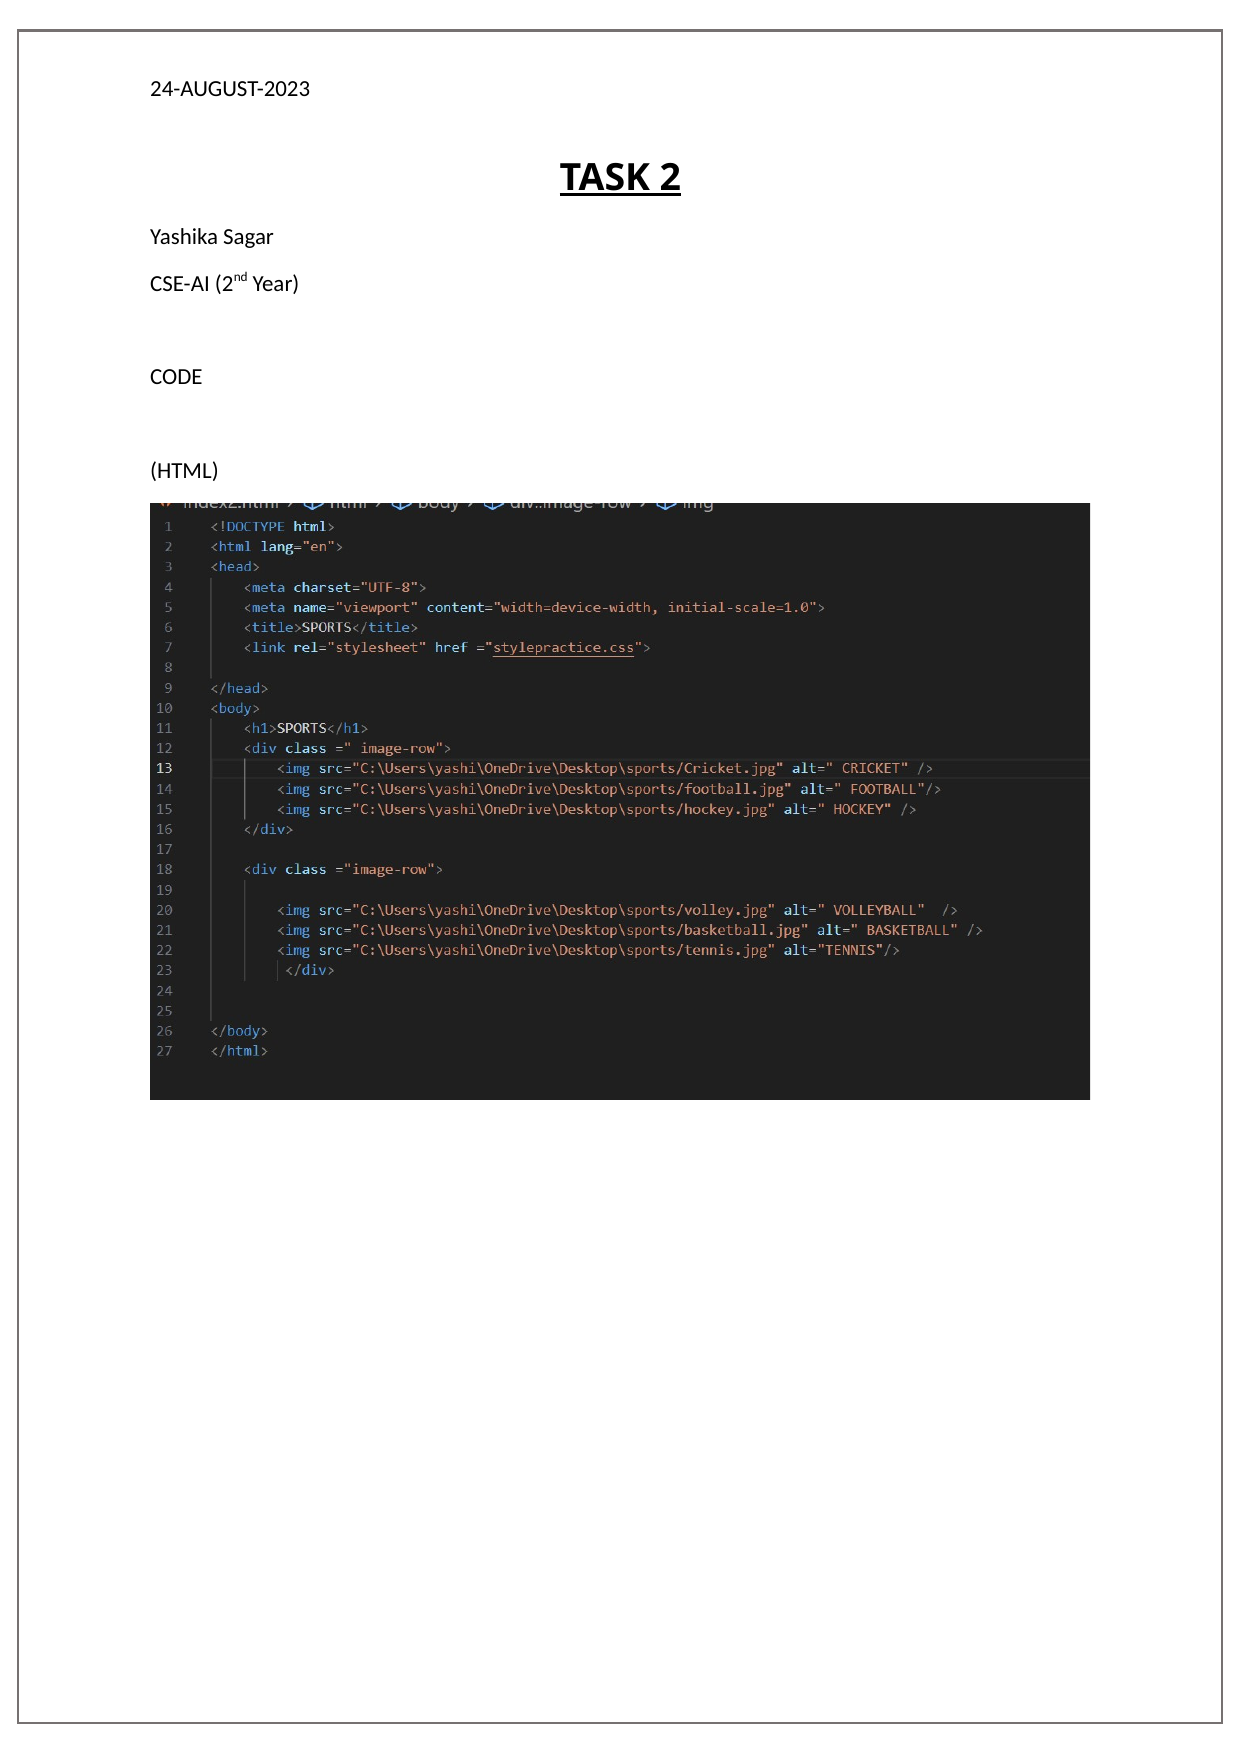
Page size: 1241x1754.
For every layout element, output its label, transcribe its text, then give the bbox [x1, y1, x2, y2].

picture [150, 503, 1091, 1100]
text CODE [150, 362, 1090, 390]
text TASK 2 [150, 150, 1090, 201]
text CSE-AI (2nd Year) [150, 269, 1090, 297]
text (HTML) [150, 456, 1090, 484]
text Yashika Sagar [150, 222, 1090, 250]
